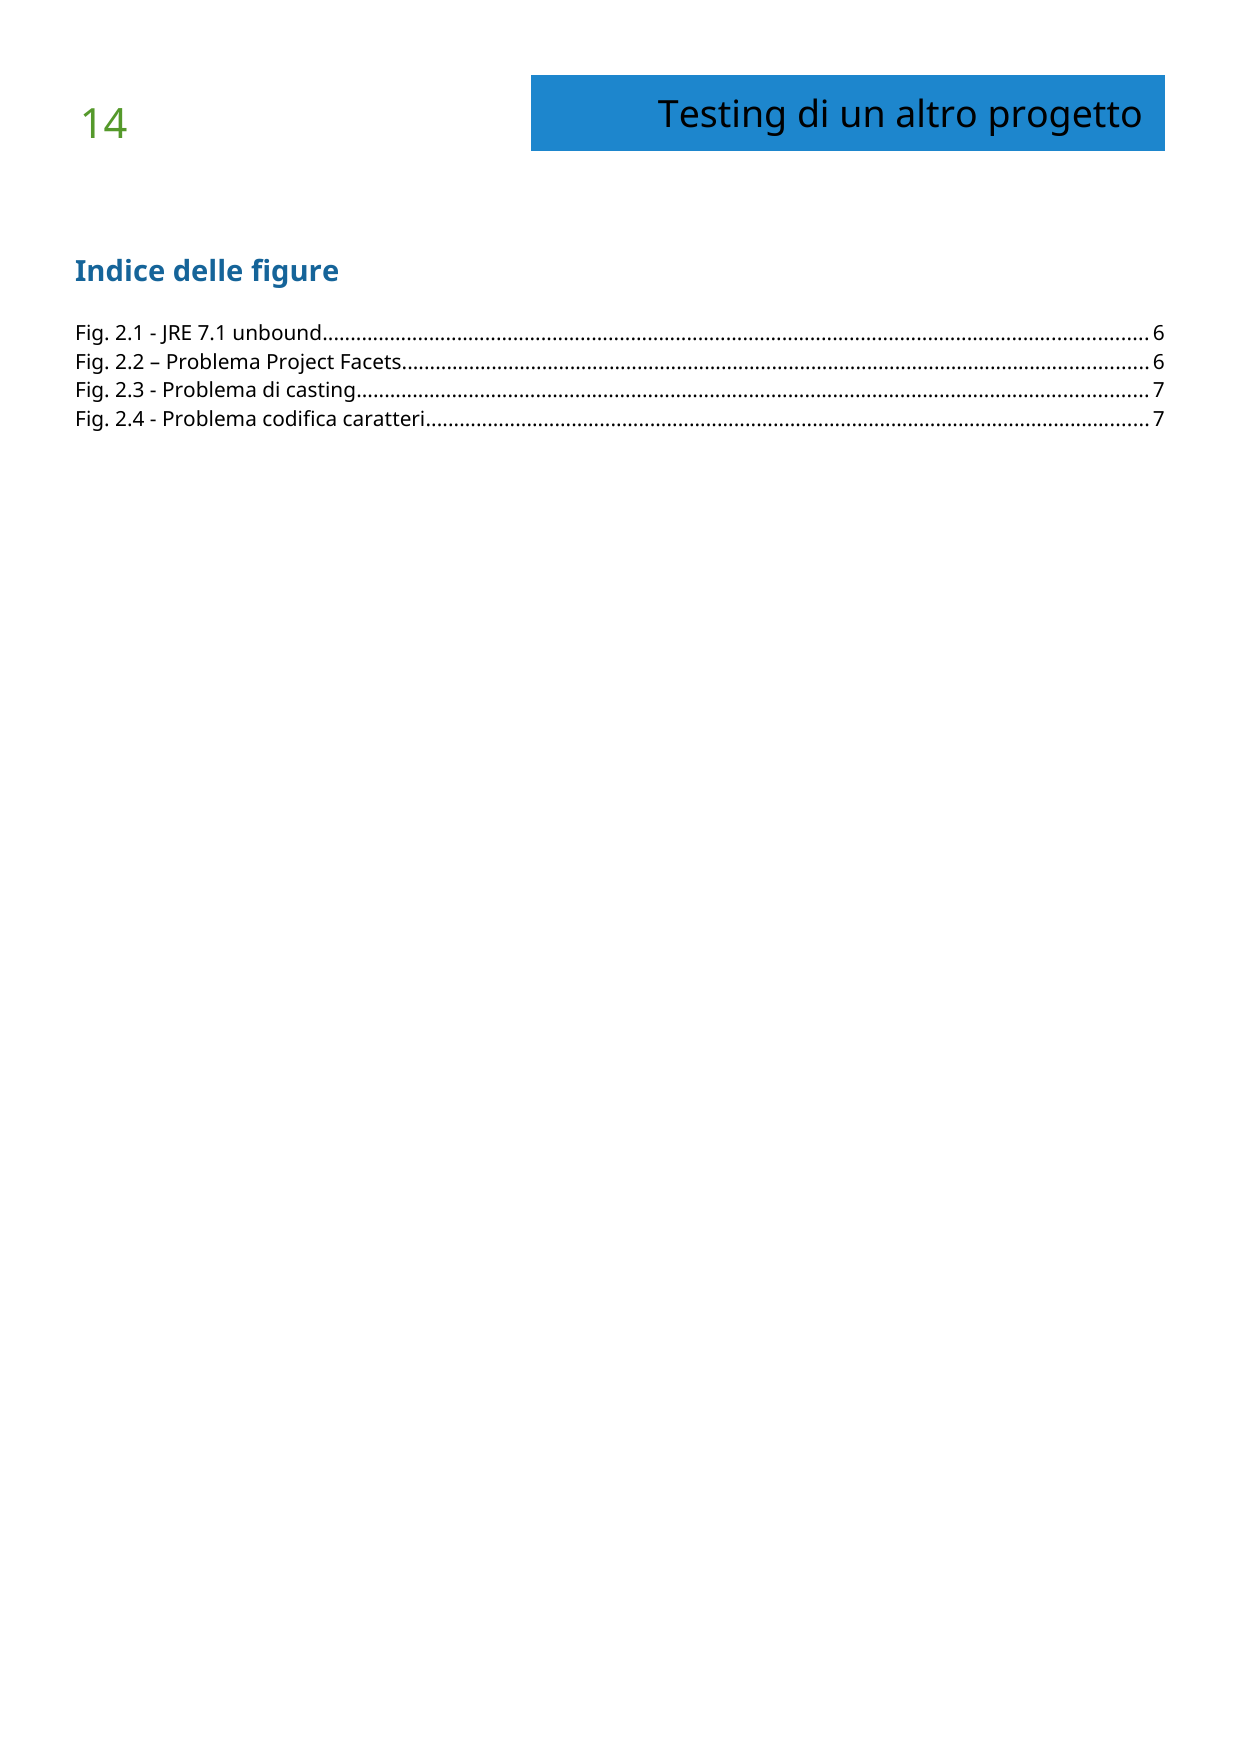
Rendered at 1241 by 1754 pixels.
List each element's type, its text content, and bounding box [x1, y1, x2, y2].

text Fig. 2.4 - Problema codifica caratteri 7 [75, 404, 1165, 432]
text Fig. 2.3 - Problema di casting 7 [75, 375, 1165, 404]
text Fig. 2.1 - JRE 7.1 unbound 6 [75, 318, 1165, 347]
subtitle Indice delle figure [75, 250, 1165, 290]
text Fig. 2.2 – Problema Project Facets 6 [75, 347, 1165, 375]
